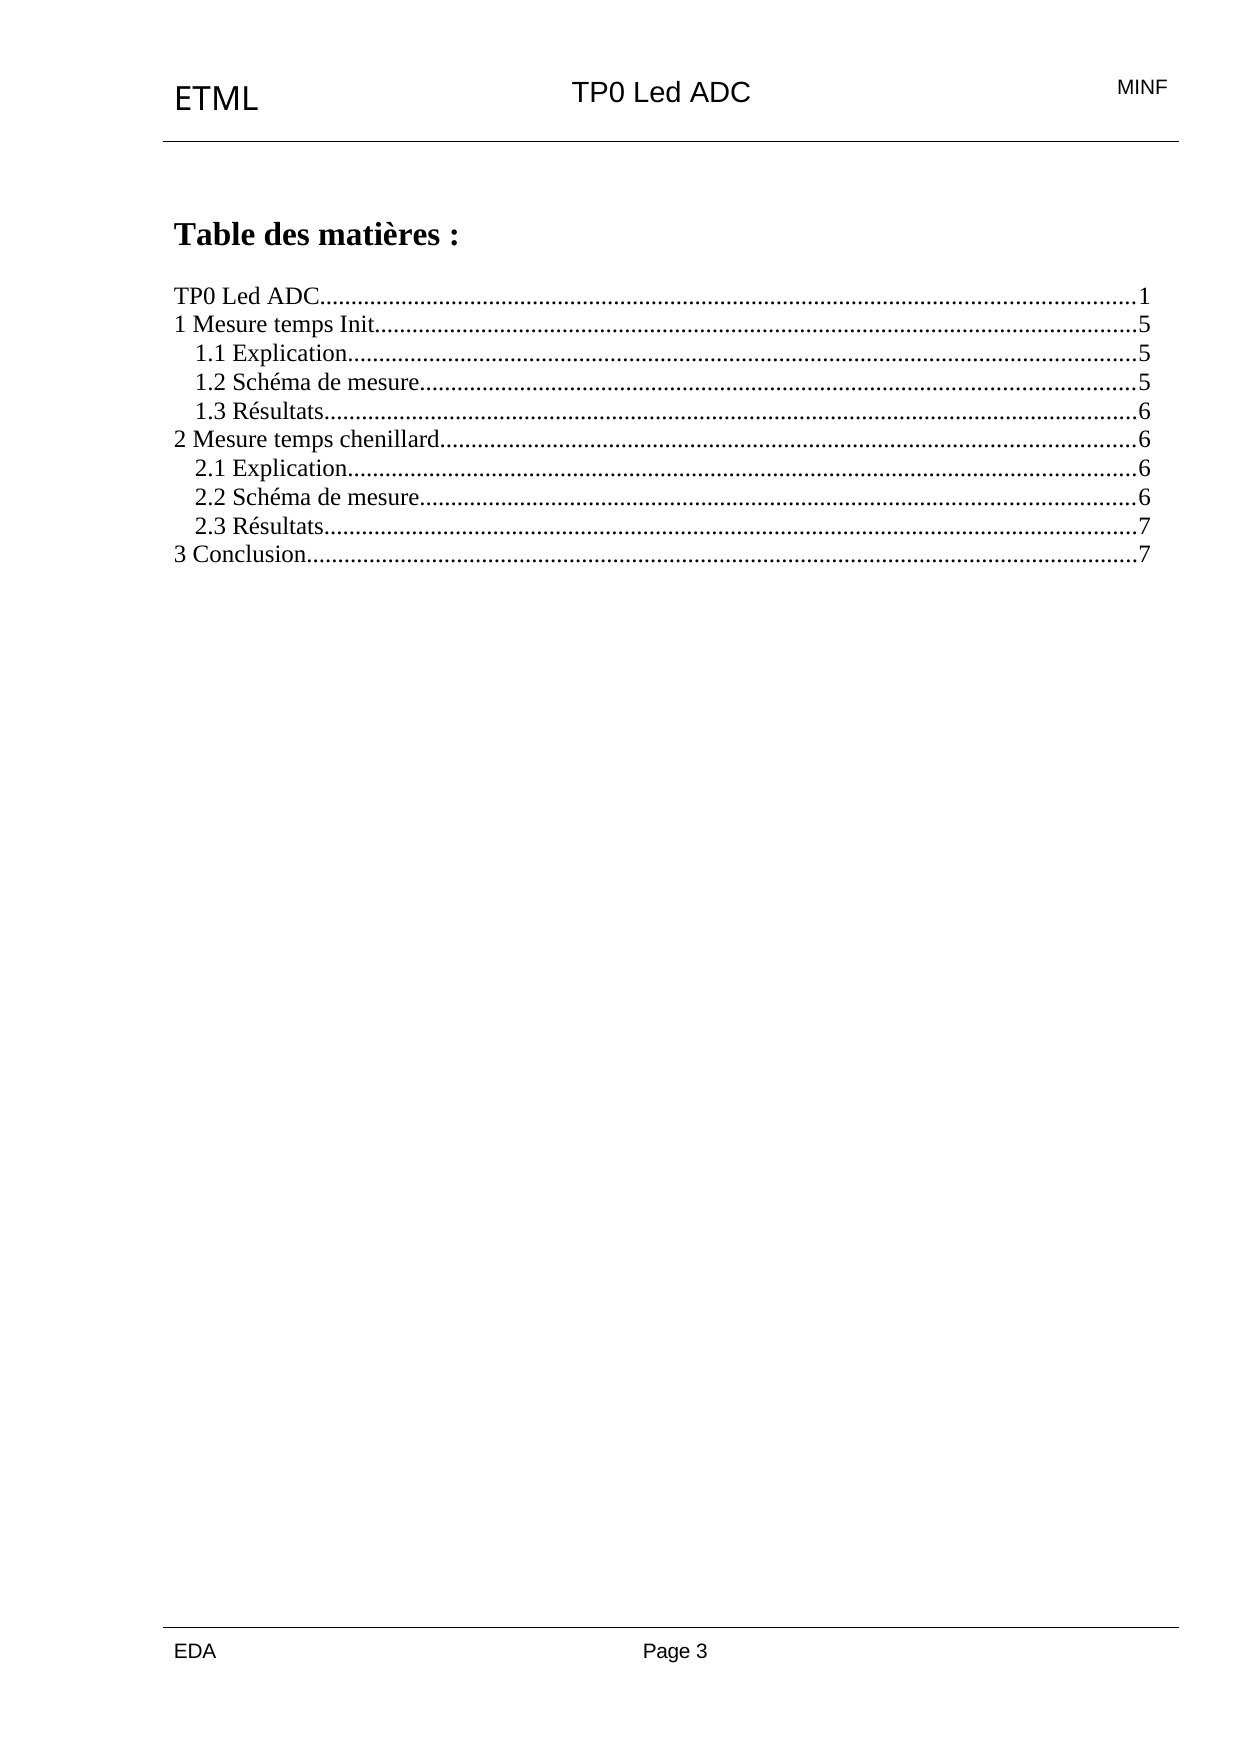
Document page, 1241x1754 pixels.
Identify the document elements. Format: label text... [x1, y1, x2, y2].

text 1 Mesure temps Init 5 [174, 309, 1152, 338]
text 1.2 Schéma de mesure 5 [194, 367, 1152, 396]
text TP0 Led ADC 1 [174, 281, 1152, 309]
text 1.1 Explication 5 [194, 338, 1152, 367]
text 2.1 Explication 6 [194, 453, 1152, 482]
text 1.3 Résultats 6 [194, 396, 1152, 424]
text 2.3 Résultats 7 [194, 511, 1152, 539]
text 2.2 Schéma de mesure 6 [194, 482, 1152, 511]
text Table des matières : [174, 214, 1152, 252]
text 2 Mesure temps chenillard 6 [174, 424, 1152, 453]
text 3 Conclusion 7 [174, 539, 1152, 568]
